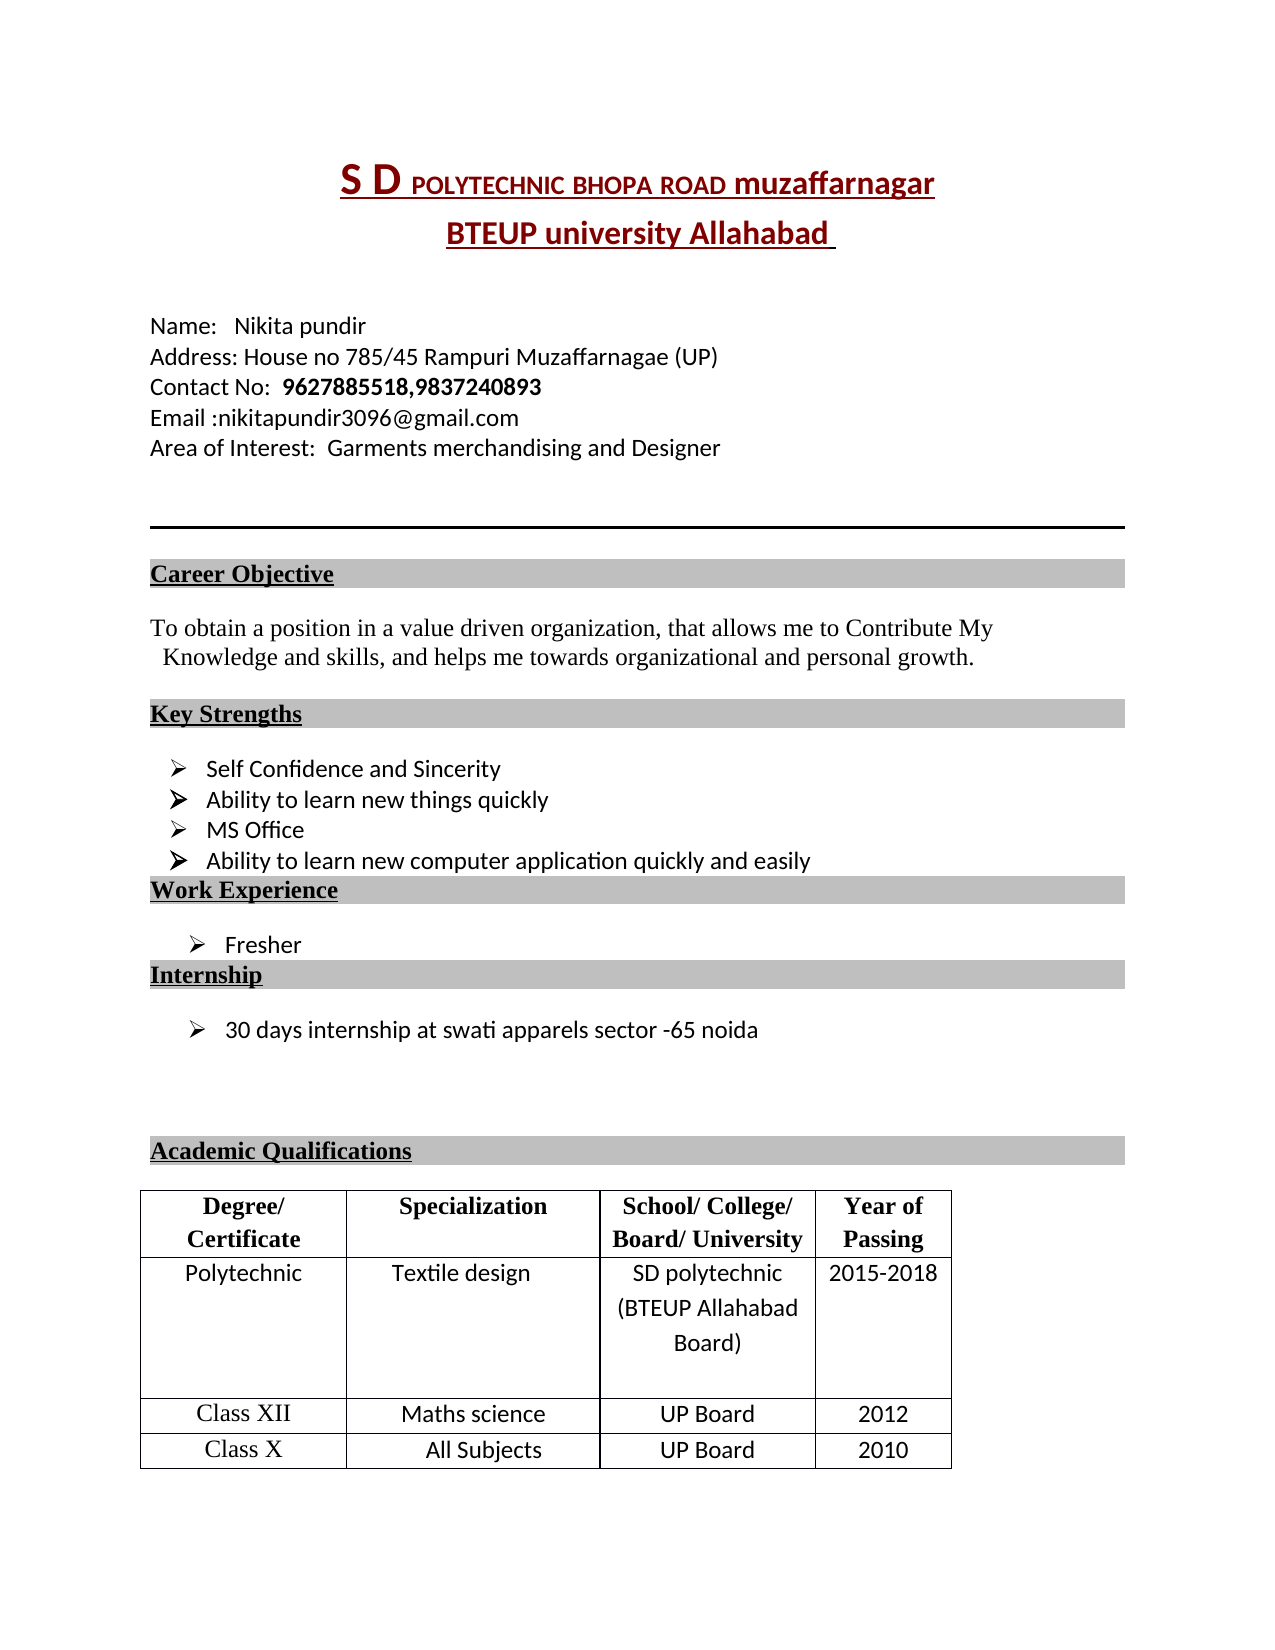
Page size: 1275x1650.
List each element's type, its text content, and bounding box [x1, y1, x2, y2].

text Internship [150, 960, 1125, 989]
text Knowledge and skills, and helps me towards organizational and personal growth. [75, 642, 1234, 671]
table_header Degree/ Certificate [141, 1191, 346, 1257]
text Academic Qualifications [150, 1136, 1125, 1165]
table_cell Textile design [347, 1258, 599, 1397]
table_cell Polytechnic [141, 1258, 346, 1397]
table_cell UP Board [601, 1399, 815, 1433]
table_cell Class X [141, 1434, 346, 1468]
text Area of Interest: Garments merchandising and Designer [150, 432, 1125, 463]
table_cell All Subjects [347, 1434, 599, 1468]
list Self Confidence and Sincerity [169, 753, 1125, 784]
list Fresher [187, 929, 1125, 960]
table_cell Maths science [347, 1399, 599, 1433]
text Name: Nikita pundir [150, 310, 1125, 341]
text Email :nikitapundir3096@gmail.com [150, 402, 1125, 432]
text Contact No: 9627885518,9837240893 [150, 371, 1125, 402]
list MS Office [169, 814, 1125, 845]
table_cell 2012 [816, 1399, 951, 1433]
text Career Objective [150, 559, 1125, 588]
text Key Strengths [150, 699, 1125, 728]
text Address: House no 785/45 Rampuri Muzaffarnagae (UP) [150, 341, 1125, 371]
text S D polytechnic bhopa road muzaffarnagar BTEUP university Allahabad [150, 150, 1125, 253]
table_header Year of Passing [816, 1191, 951, 1257]
table_header School/ College/ Board/ University [601, 1191, 815, 1257]
table_cell 2010 [816, 1434, 951, 1468]
text Work Experience [150, 876, 1125, 904]
list Ability to learn new things quickly [169, 784, 1125, 814]
table_cell UP Board [601, 1434, 815, 1468]
table_header Specialization [347, 1191, 599, 1257]
table_cell Class XII [141, 1399, 346, 1433]
text To obtain a position in a value driven organization, that allows me to Contribute My [150, 613, 1234, 642]
list Ability to learn new computer application quickly and easily [169, 845, 1125, 876]
table_cell 2015-2018 [816, 1258, 951, 1397]
table_cell SD polytechnic (BTEUP Allahabad Board) [601, 1258, 815, 1397]
list 30 days internship at swati apparels sector -65 noida [187, 1014, 1125, 1044]
